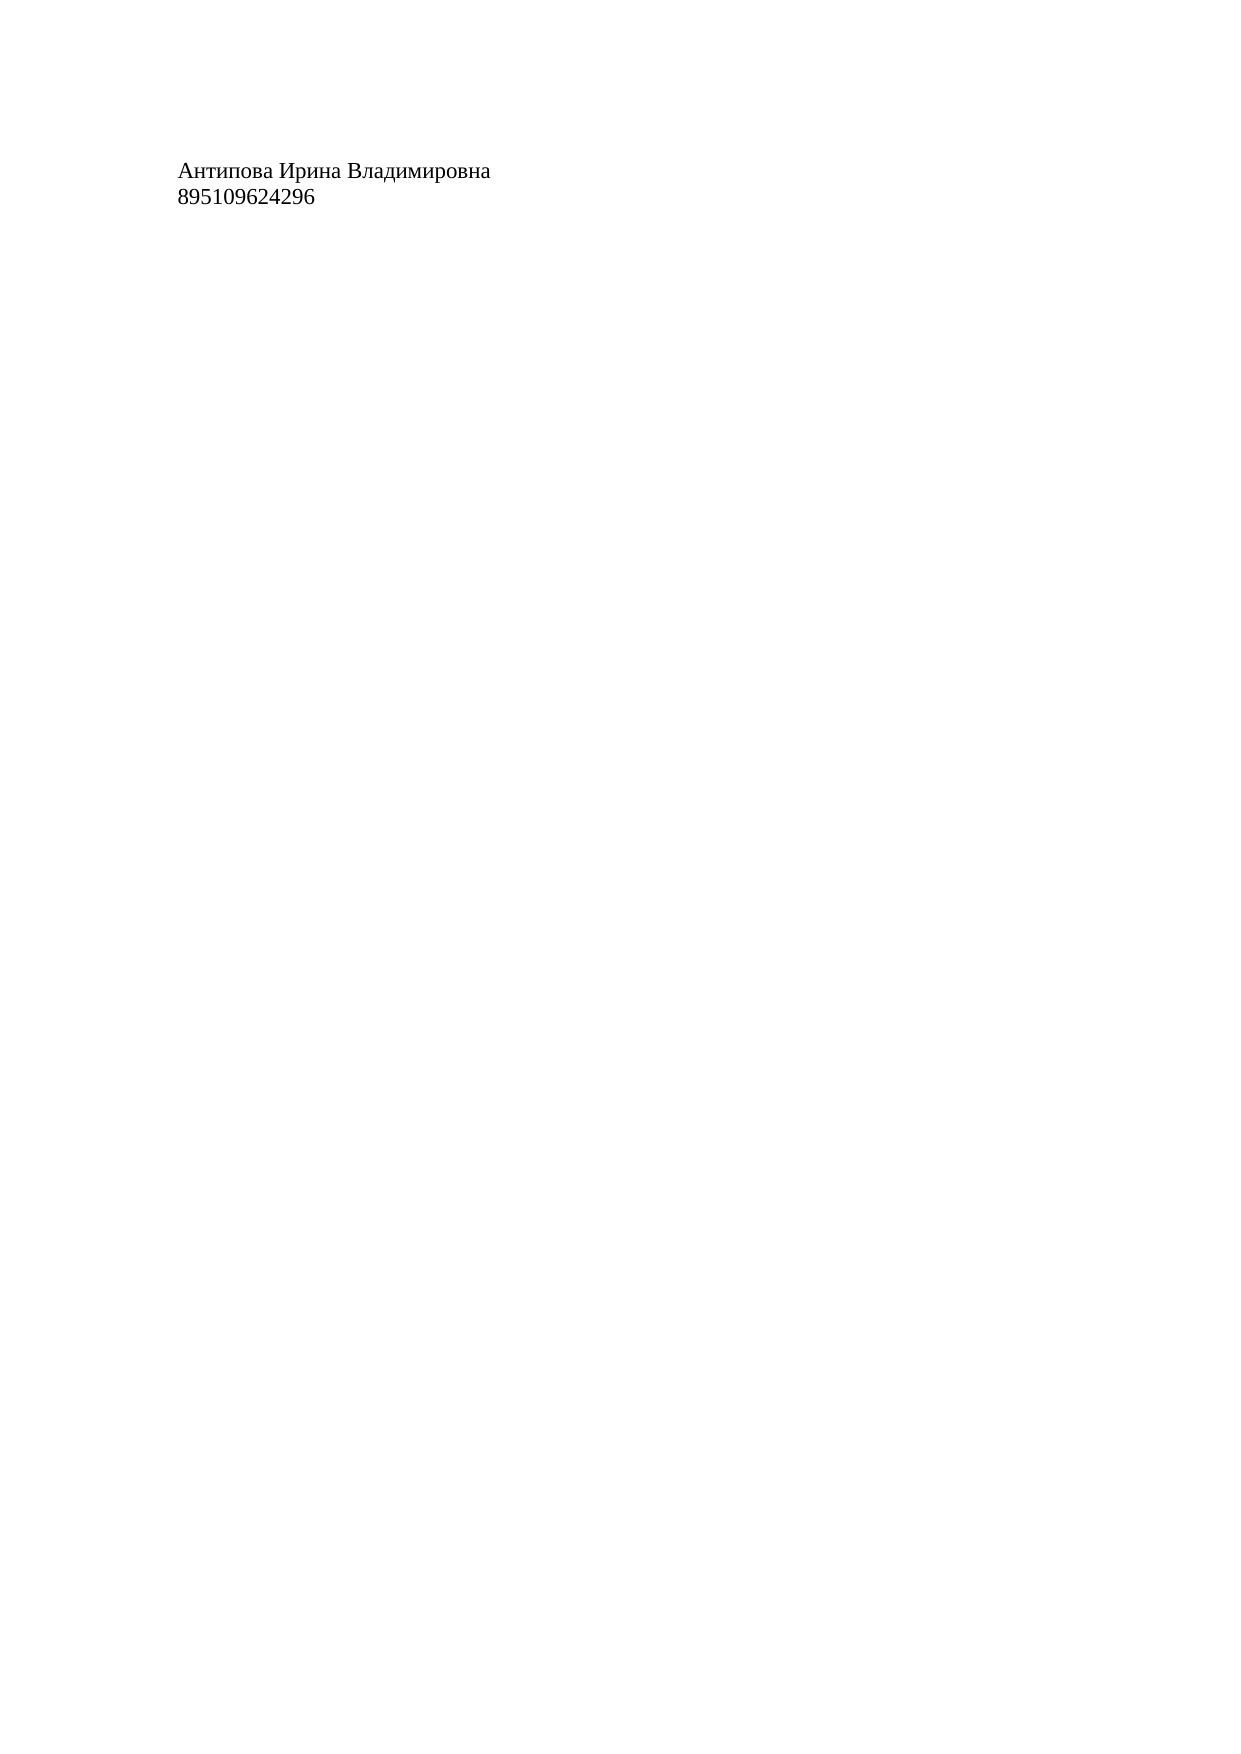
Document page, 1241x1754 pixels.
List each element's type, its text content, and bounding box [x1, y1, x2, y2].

text 895109624296 [177, 183, 1152, 209]
text Антипова Ирина Владимировна [177, 157, 1152, 183]
